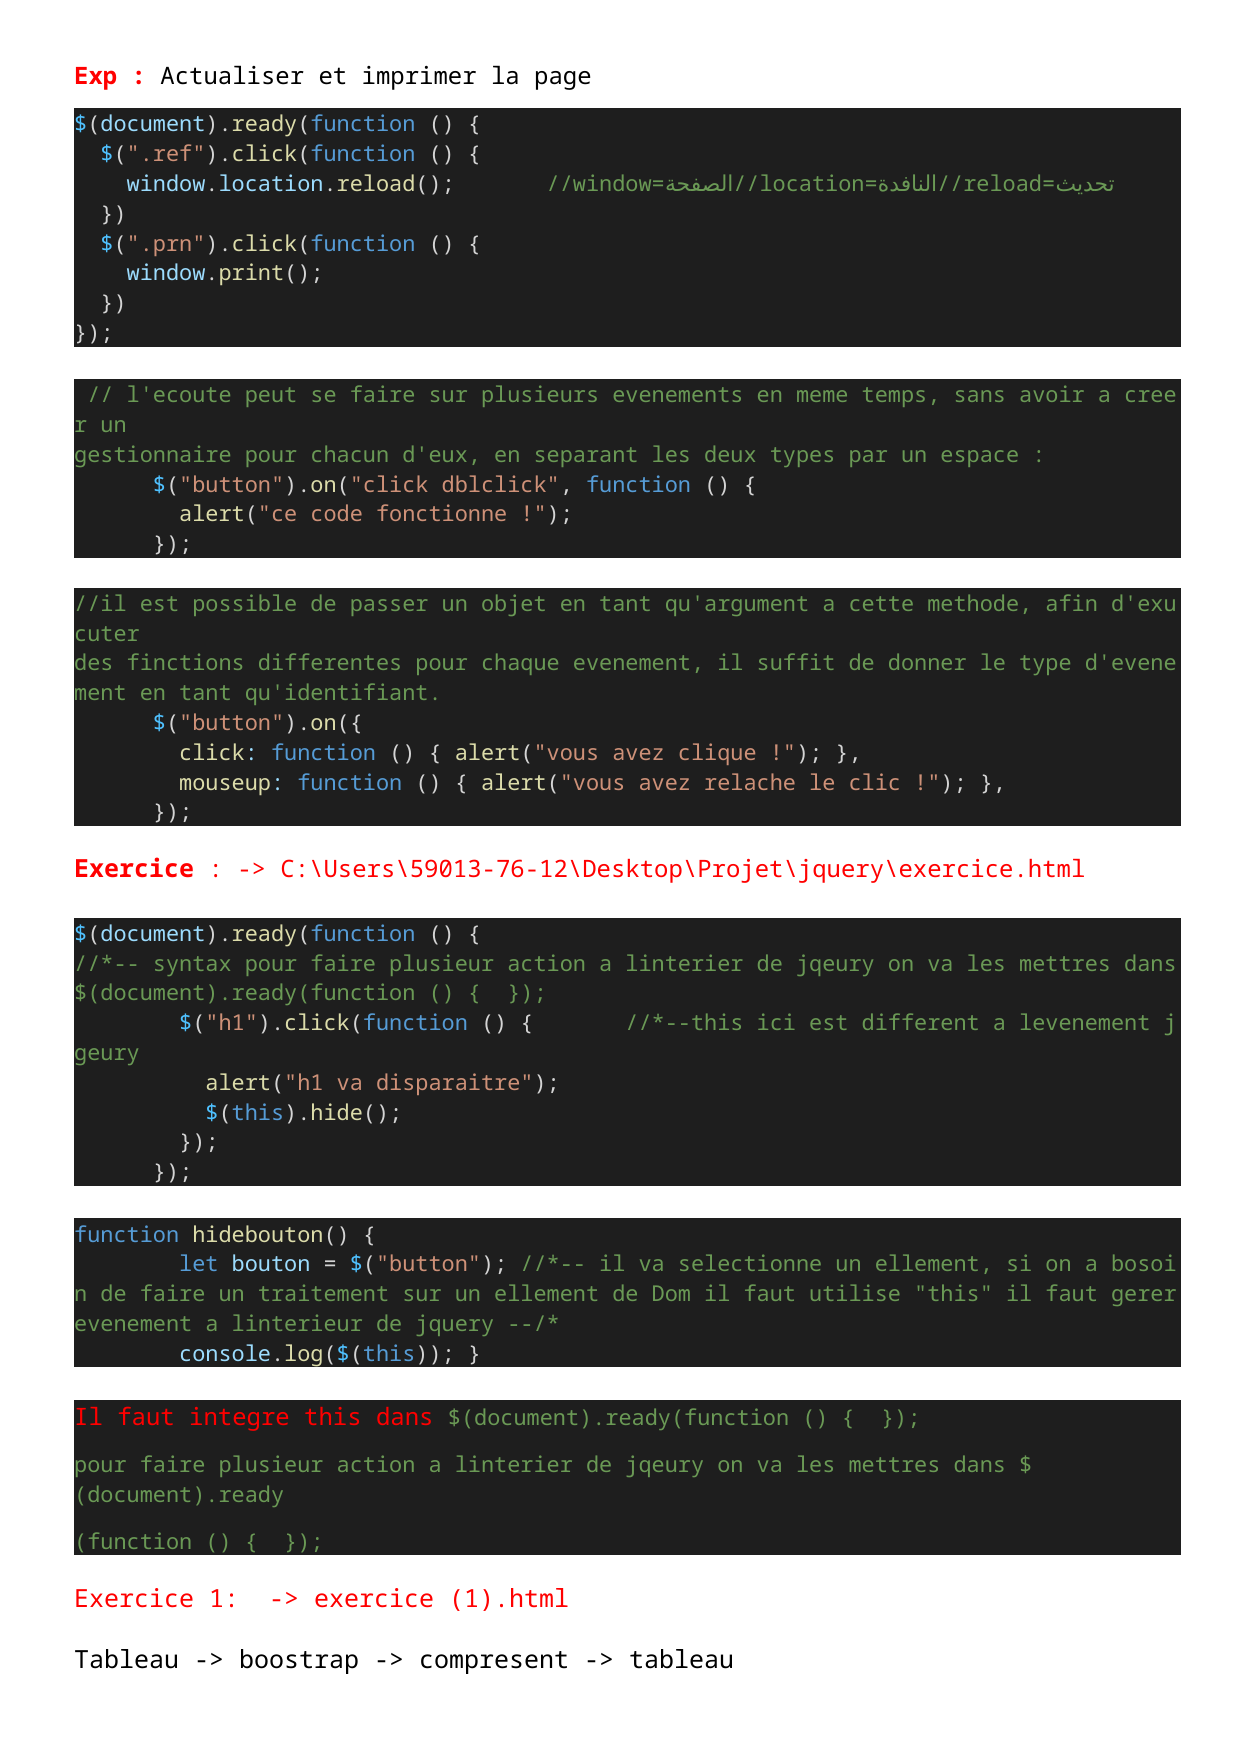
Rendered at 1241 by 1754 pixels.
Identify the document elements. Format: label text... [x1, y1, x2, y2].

text }); [74, 796, 1181, 826]
text window.print(); [74, 257, 1181, 287]
text }) [74, 198, 1181, 227]
text window.location.reload(); //window=الصفحة//location=النافدة//reload=تحديث [74, 168, 1181, 198]
text //il est possible de passer un objet en tant qu'argument a cette methode, afin d'exucuter [74, 588, 1181, 647]
text $("button").on("click dblclick", function () { [74, 469, 1181, 498]
text $(document).ready(function () { }); [74, 977, 1181, 1007]
text function hidebouton() { [74, 1218, 1181, 1248]
text // l'ecoute peut se faire sur plusieurs evenements en meme temps, sans avoir a creer un [74, 379, 1181, 439]
text $(this).hide(); [74, 1097, 1181, 1126]
text Exercice 1: -> exercice (1).html [74, 1580, 1181, 1614]
text alert("ce code fonctionne !"); [74, 498, 1181, 528]
text $(document).ready(function () { [74, 108, 1181, 138]
text }); [74, 317, 1181, 347]
text //*-- syntax pour faire plusieur action a linterier de jqeury on va les mettres dans [74, 948, 1181, 977]
text Exercice : -> C:\Users\59013-76-12\Desktop\Projet\jquery\exercice.html [74, 851, 1181, 885]
text Il faut integre this dans $(document).ready(function () { }); [74, 1400, 1181, 1433]
text Exp : Actualiser et imprimer la page [74, 59, 1181, 92]
text console.log($(this)); } [74, 1338, 1181, 1367]
text mouseup: function () { alert("vous avez relache le clic !"); }, [74, 767, 1181, 796]
text $(".prn").click(function () { [74, 227, 1181, 257]
text gestionnaire pour chacun d'eux, en separant les deux types par un espace : [74, 439, 1181, 469]
text }); [74, 528, 1181, 558]
text $(document).ready(function () { [74, 918, 1181, 948]
text des finctions differentes pour chaque evenement, il suffit de donner le type d'evenement en tant qu'identifiant. [74, 647, 1181, 707]
text }); [74, 1126, 1181, 1156]
text $("button").on({ [74, 707, 1181, 737]
text Tableau -> boostrap -> compresent -> tableau [74, 1642, 1181, 1676]
text $(".ref").click(function () { [74, 138, 1181, 168]
text }); [74, 1156, 1181, 1186]
text pour faire plusieur action a linterier de jqeury on va les mettres dans $(document).ready [74, 1449, 1181, 1509]
text $("h1").click(function () { //*--this ici est different a levenement jgeury [74, 1007, 1181, 1067]
text let bouton = $("button"); //*-- il va selectionne un ellement, si on a bosoin de faire un traitement sur un ellement de Dom il faut utilise "this" il faut gerer evenement a linterieur de jquery --/* [74, 1248, 1181, 1338]
text alert("h1 va disparaitre"); [74, 1067, 1181, 1097]
text click: function () { alert("vous avez clique !"); }, [74, 737, 1181, 767]
text (function () { }); [74, 1526, 1181, 1555]
text }) [74, 287, 1181, 317]
